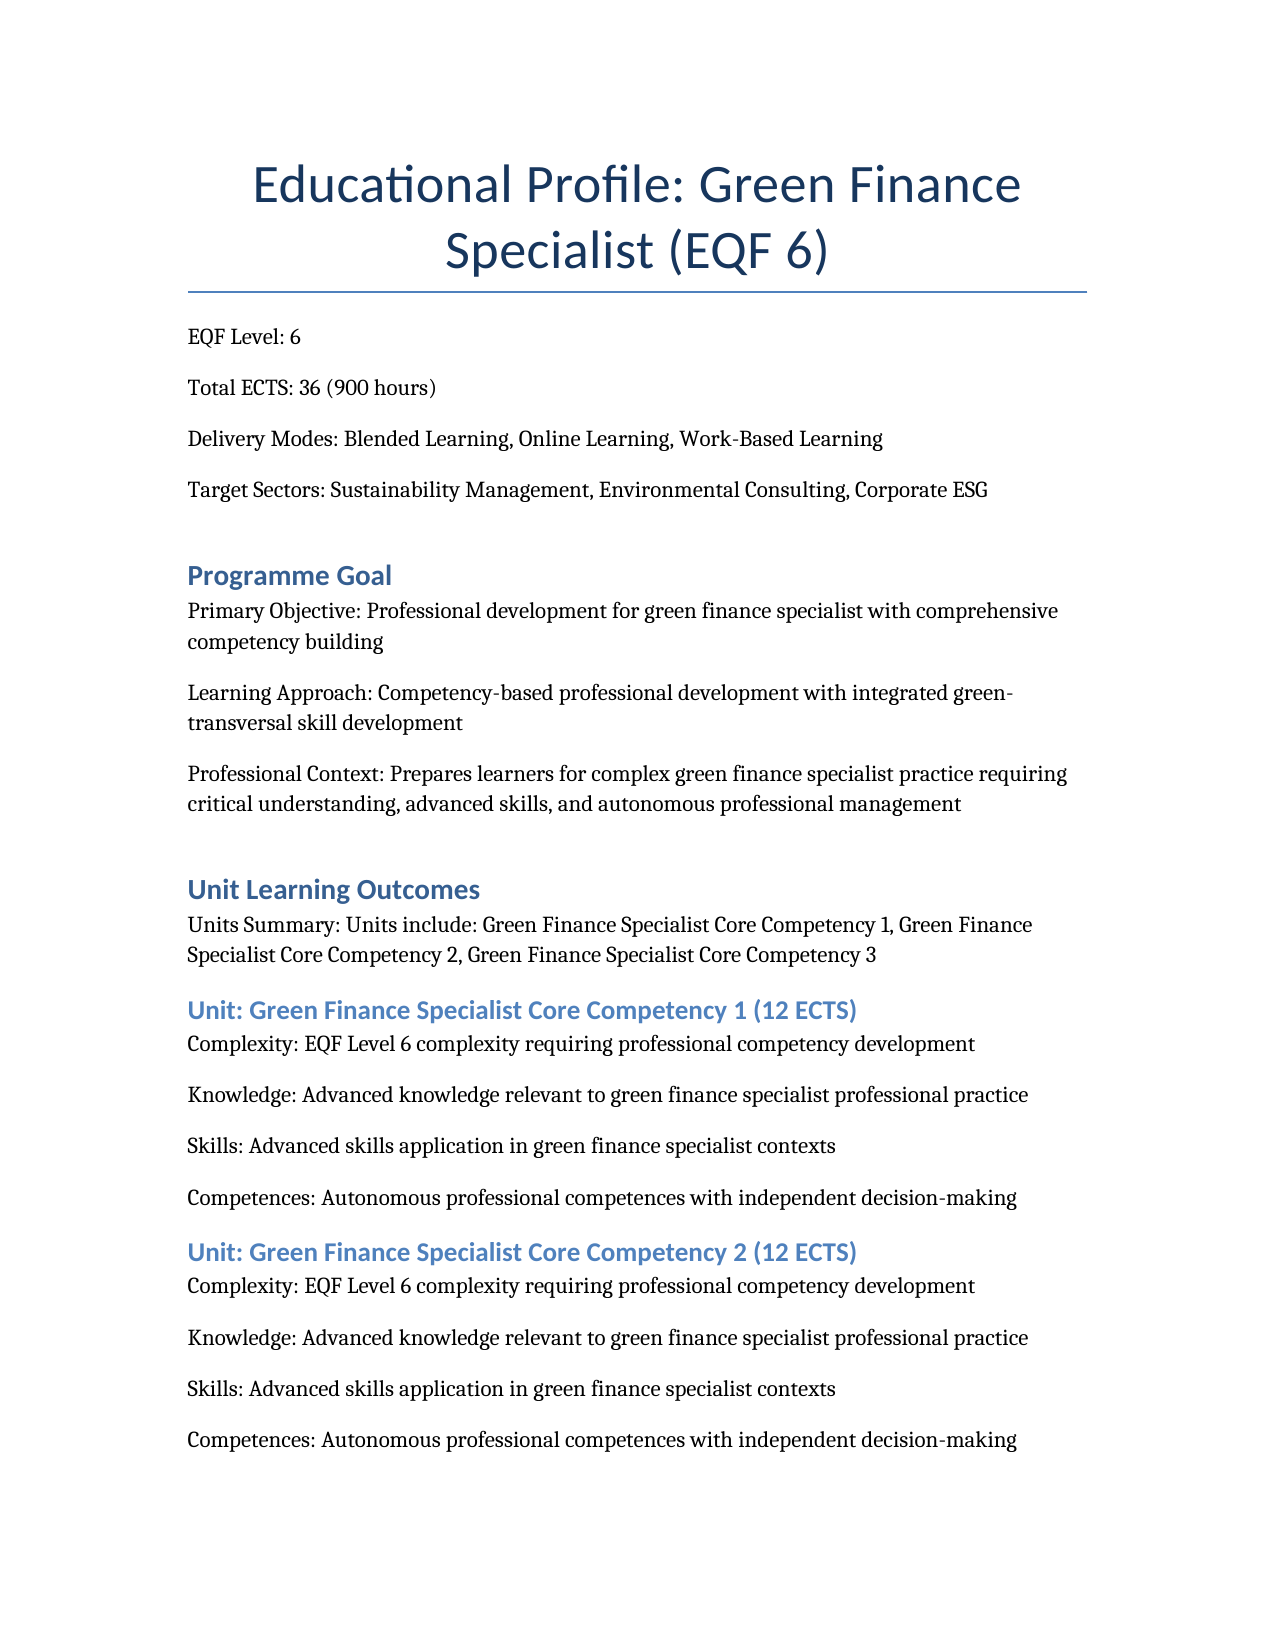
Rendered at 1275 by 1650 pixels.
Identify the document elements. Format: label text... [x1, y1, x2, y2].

subtitle Unit: Green Finance Specialist Core Competency 2 (12 ECTS) [187, 1235, 1087, 1268]
text Learning Approach: Competency-based professional development with integrated green-transversal skill development [187, 679, 1087, 736]
text Complexity: EQF Level 6 complexity requiring professional competency development [187, 1273, 1087, 1300]
text Complexity: EQF Level 6 complexity requiring professional competency development [187, 1031, 1087, 1058]
text Primary Objective: Professional development for green finance specialist with comprehensive competency building [187, 598, 1087, 655]
text Target Sectors: Sustainability Management, Environmental Consulting, Corporate ESG [187, 477, 1087, 503]
text Skills: Advanced skills application in green finance specialist contexts [187, 1133, 1087, 1160]
text Skills: Advanced skills application in green finance specialist contexts [187, 1375, 1087, 1402]
title Educational Profile: Green Finance Specialist (EQF 6) [187, 150, 1087, 293]
subtitle Unit Learning Outcomes [187, 871, 1087, 907]
subtitle Unit: Green Finance Specialist Core Competency 1 (12 ECTS) [187, 993, 1087, 1026]
text Knowledge: Advanced knowledge relevant to green finance specialist professional practice [187, 1324, 1087, 1351]
text Total ECTS: 36 (900 hours) [187, 375, 1087, 401]
text Units Summary: Units include: Green Finance Specialist Core Competency 1, Green Finance Specialist Core Competency 2, Green Finance Specialist Core Competency 3 [187, 912, 1087, 969]
text Delivery Modes: Blended Learning, Online Learning, Work-Based Learning [187, 426, 1087, 452]
text Competences: Autonomous professional competences with independent decision-making [187, 1426, 1087, 1453]
text Competences: Autonomous professional competences with independent decision-making [187, 1184, 1087, 1211]
text Professional Context: Prepares learners for complex green finance specialist practice requiring critical understanding, advanced skills, and autonomous professional management [187, 761, 1087, 817]
text Knowledge: Advanced knowledge relevant to green finance specialist professional practice [187, 1082, 1087, 1109]
text EQF Level: 6 [187, 324, 1087, 350]
subtitle Programme Goal [187, 557, 1087, 593]
